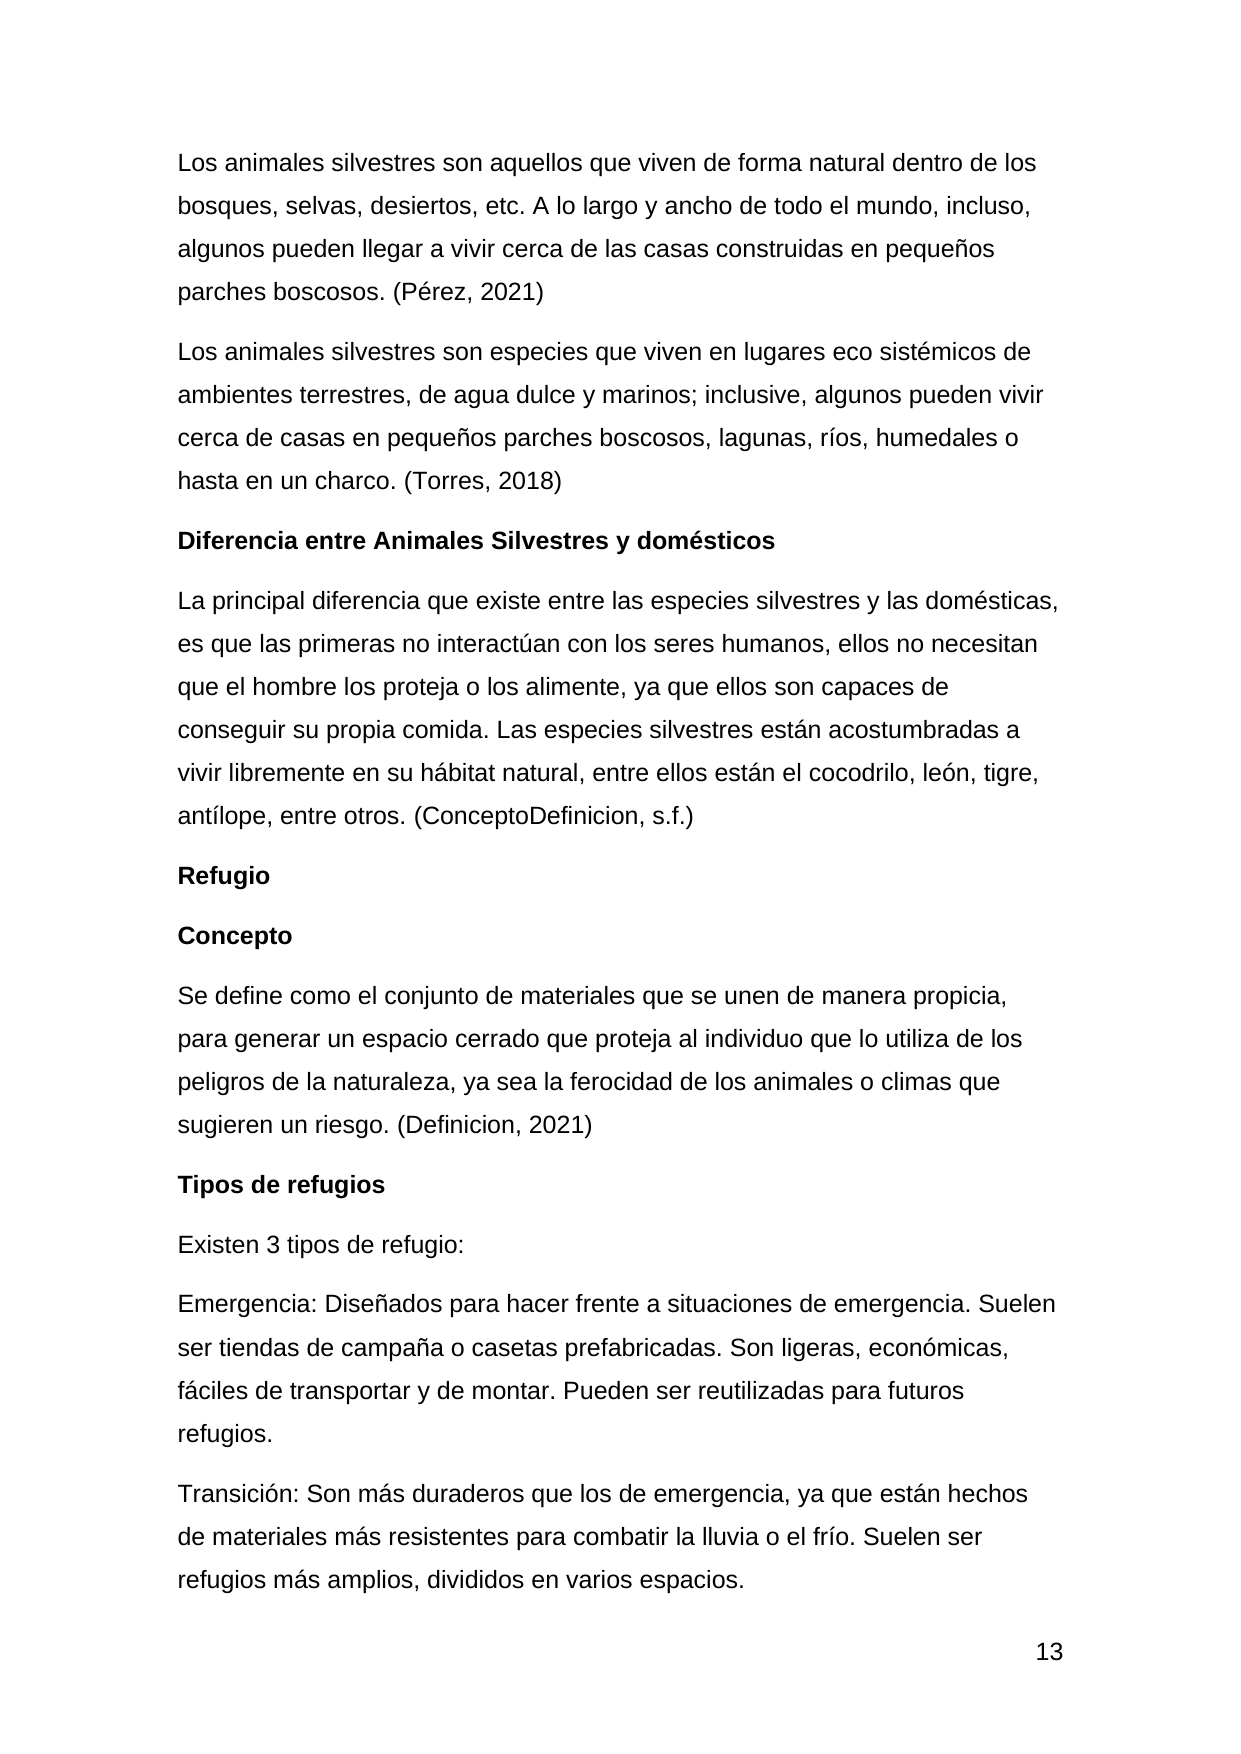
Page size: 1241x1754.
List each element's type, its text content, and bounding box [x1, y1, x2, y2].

text Concepto [177, 921, 1063, 950]
text Refugio [177, 861, 1063, 890]
text Los animales silvestres son aquellos que viven de forma natural dentro de los bosques, selvas, desiertos, etc. A lo largo y ancho de todo el mundo, incluso, algunos pueden llegar a vivir cerca de las casas construidas en pequeños parches boscosos. [177, 148, 1063, 306]
text Los animales silvestres son especies que viven en lugares eco sistémicos de ambientes terrestres, de agua dulce y marinos; inclusive, algunos pueden vivir cerca de casas en pequeños parches boscosos, lagunas, ríos, humedales o hasta en un charco. [177, 337, 1063, 495]
text La principal diferencia que existe entre las especies silvestres y las domésticas, es que las primeras no interactúan con los seres humanos, ellos no necesitan que el hombre los proteja o los alimente, ya que ellos son capaces de conseguir su propia comida. Las especies silvestres están acostumbradas a vivir libremente en su hábitat natural, entre ellos están el cocodrilo, león, tigre, antílope, entre otros. [177, 586, 1063, 830]
text Se define como el conjunto de materiales que se unen de manera propicia, para generar un espacio cerrado que proteja al individuo que lo utiliza de los peligros de la naturaleza, ya sea la ferocidad de los animales o climas que sugieren un riesgo. [177, 981, 1063, 1139]
text Transición: Son más duraderos que los de emergencia, ya que están hechos de materiales más resistentes para combatir la lluvia o el frío. Suelen ser refugios más amplios, divididos en varios espacios. [177, 1479, 1063, 1594]
text Diferencia entre Animales Silvestres y domésticos [177, 526, 1063, 555]
text Emergencia: Diseñados para hacer frente a situaciones de emergencia. Suelen ser tiendas de campaña o casetas prefabricadas. Son ligeras, económicas, fáciles de transportar y de montar. Pueden ser reutilizadas para futuros refugios. [177, 1289, 1063, 1448]
text Existen 3 tipos de refugio: [177, 1230, 1063, 1258]
text Tipos de refugios [177, 1170, 1063, 1199]
